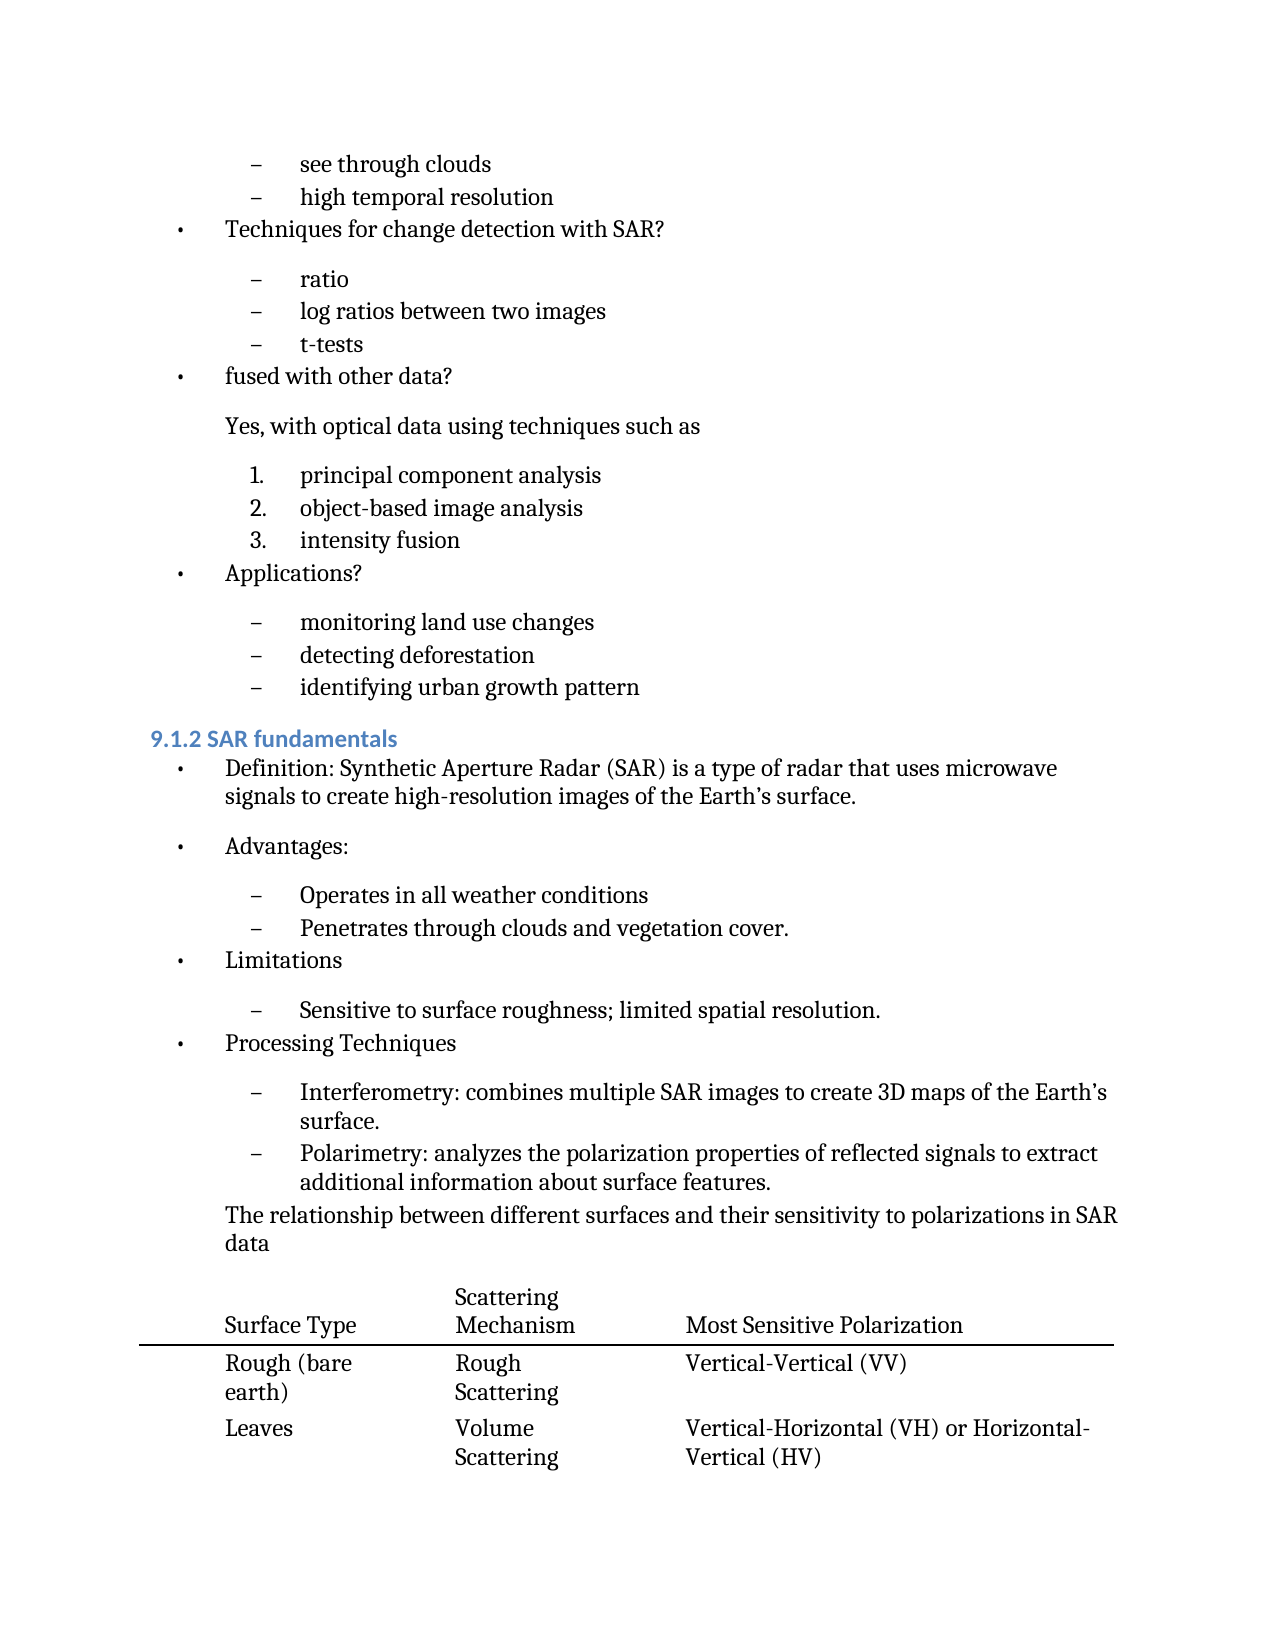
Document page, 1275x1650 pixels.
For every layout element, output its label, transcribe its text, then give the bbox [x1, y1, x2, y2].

table_header Most Sensitive Polarization [599, 1279, 1114, 1344]
list principal component analysis [250, 461, 1125, 490]
list Interferometry: combines multiple SAR images to create 3D maps of the Earth’s surface. [250, 1078, 1125, 1136]
list log ratios between two images [250, 297, 1125, 326]
list t-tests [250, 329, 1125, 358]
subtitle 9.1.2 SAR fundamentals [150, 723, 1125, 753]
list Processing Techniques [175, 1028, 1125, 1057]
list The relationship between different surfaces and their sensitivity to polarizations in SAR data [175, 1201, 1125, 1258]
table_cell Leaves [139, 1410, 369, 1475]
list Operates in all weather conditions [250, 881, 1125, 910]
list Limitations [175, 946, 1125, 975]
table_cell Rough (bare earth) [139, 1346, 369, 1410]
list Advantages: [175, 832, 1125, 861]
list see through clouds [250, 150, 1125, 179]
list ratio [250, 264, 1125, 293]
list Sensitive to surface roughness; limited spatial resolution. [250, 996, 1125, 1025]
list Definition: Synthetic Aperture Radar (SAR) is a type of radar that uses microwave signals to create high-resolution images of the Earth’s surface. [175, 753, 1125, 811]
list object-based image analysis [250, 494, 1125, 522]
table_cell Vertical-Horizontal (VH) or Horizontal-Vertical (HV) [599, 1410, 1114, 1475]
list intensity fusion [250, 526, 1125, 555]
list Polarimetry: analyzes the polarization properties of reflected signals to extract additional information about surface features. [250, 1139, 1125, 1197]
list monitoring land use changes [250, 608, 1125, 637]
list Techniques for change detection with SAR? [175, 215, 1125, 244]
list detecting deforestation [250, 641, 1125, 669]
list Penetrates through clouds and vegetation cover. [250, 914, 1125, 943]
list Applications? [175, 559, 1125, 587]
list high temporal resolution [250, 182, 1125, 211]
list Yes, with optical data using techniques such as [175, 412, 1125, 440]
table_cell Rough Scattering [369, 1346, 599, 1410]
table_cell Volume Scattering [369, 1410, 599, 1475]
table_header Surface Type [139, 1279, 369, 1344]
table_cell Vertical-Vertical (VV) [599, 1346, 1114, 1410]
list identifying urban growth pattern [250, 673, 1125, 702]
list fused with other data? [175, 362, 1125, 391]
table_header Scattering Mechanism [369, 1279, 599, 1344]
